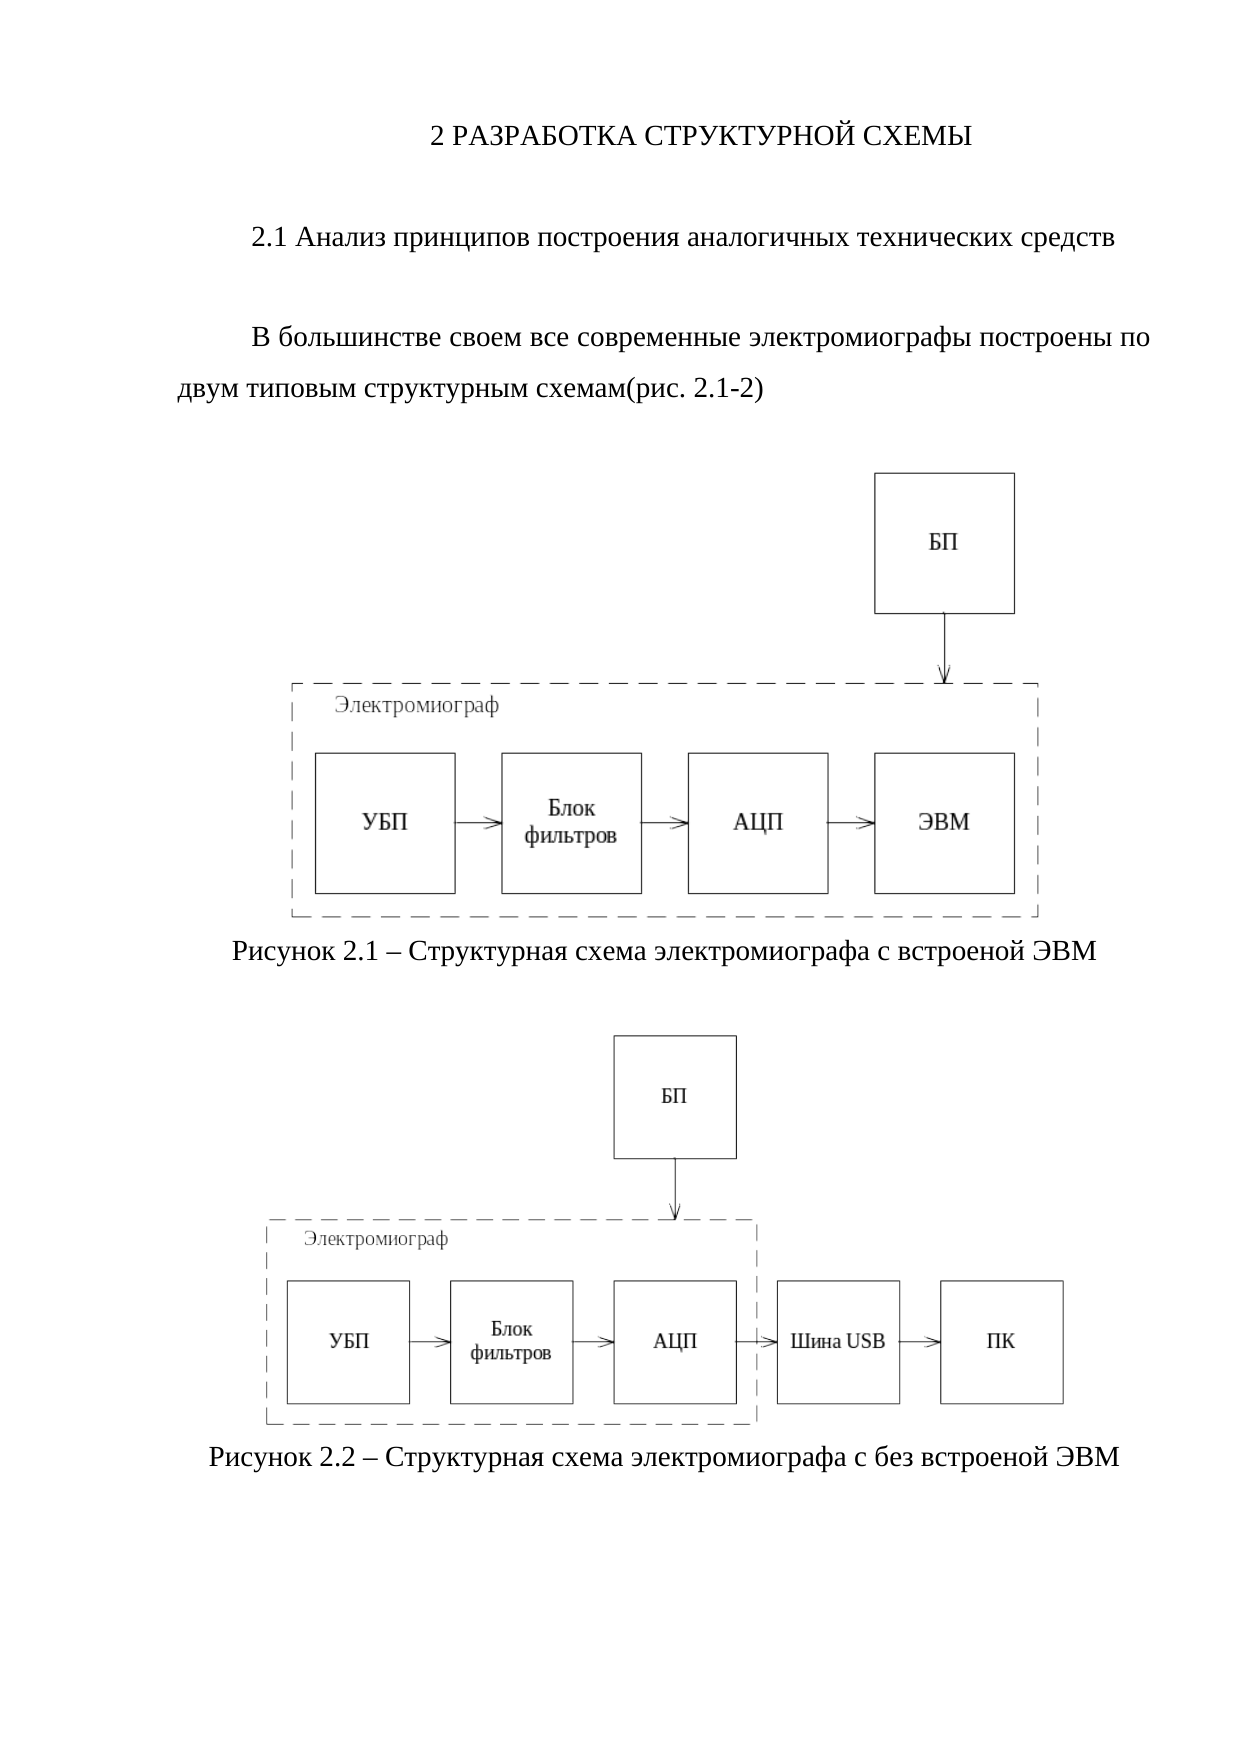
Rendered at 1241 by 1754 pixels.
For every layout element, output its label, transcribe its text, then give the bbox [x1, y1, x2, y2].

text В большинстве своем все современные электромиографы построены по двум типовым структурным схемам(рис. 2.1-2) [177, 319, 1152, 403]
text 2.1 Анализ принципов построения аналогичных технических средств [177, 219, 1152, 252]
text Рисунок 2.1 – Структурная схема электромиографа с встроеной ЭВМ [177, 933, 1152, 966]
text Рисунок 2.2 – Структурная схема электромиографа с без встроеной ЭВМ [177, 1439, 1152, 1473]
text 2 РАЗРАБОТКА СТРУКТУРНОЙ СХЕМЫ [177, 118, 1152, 152]
